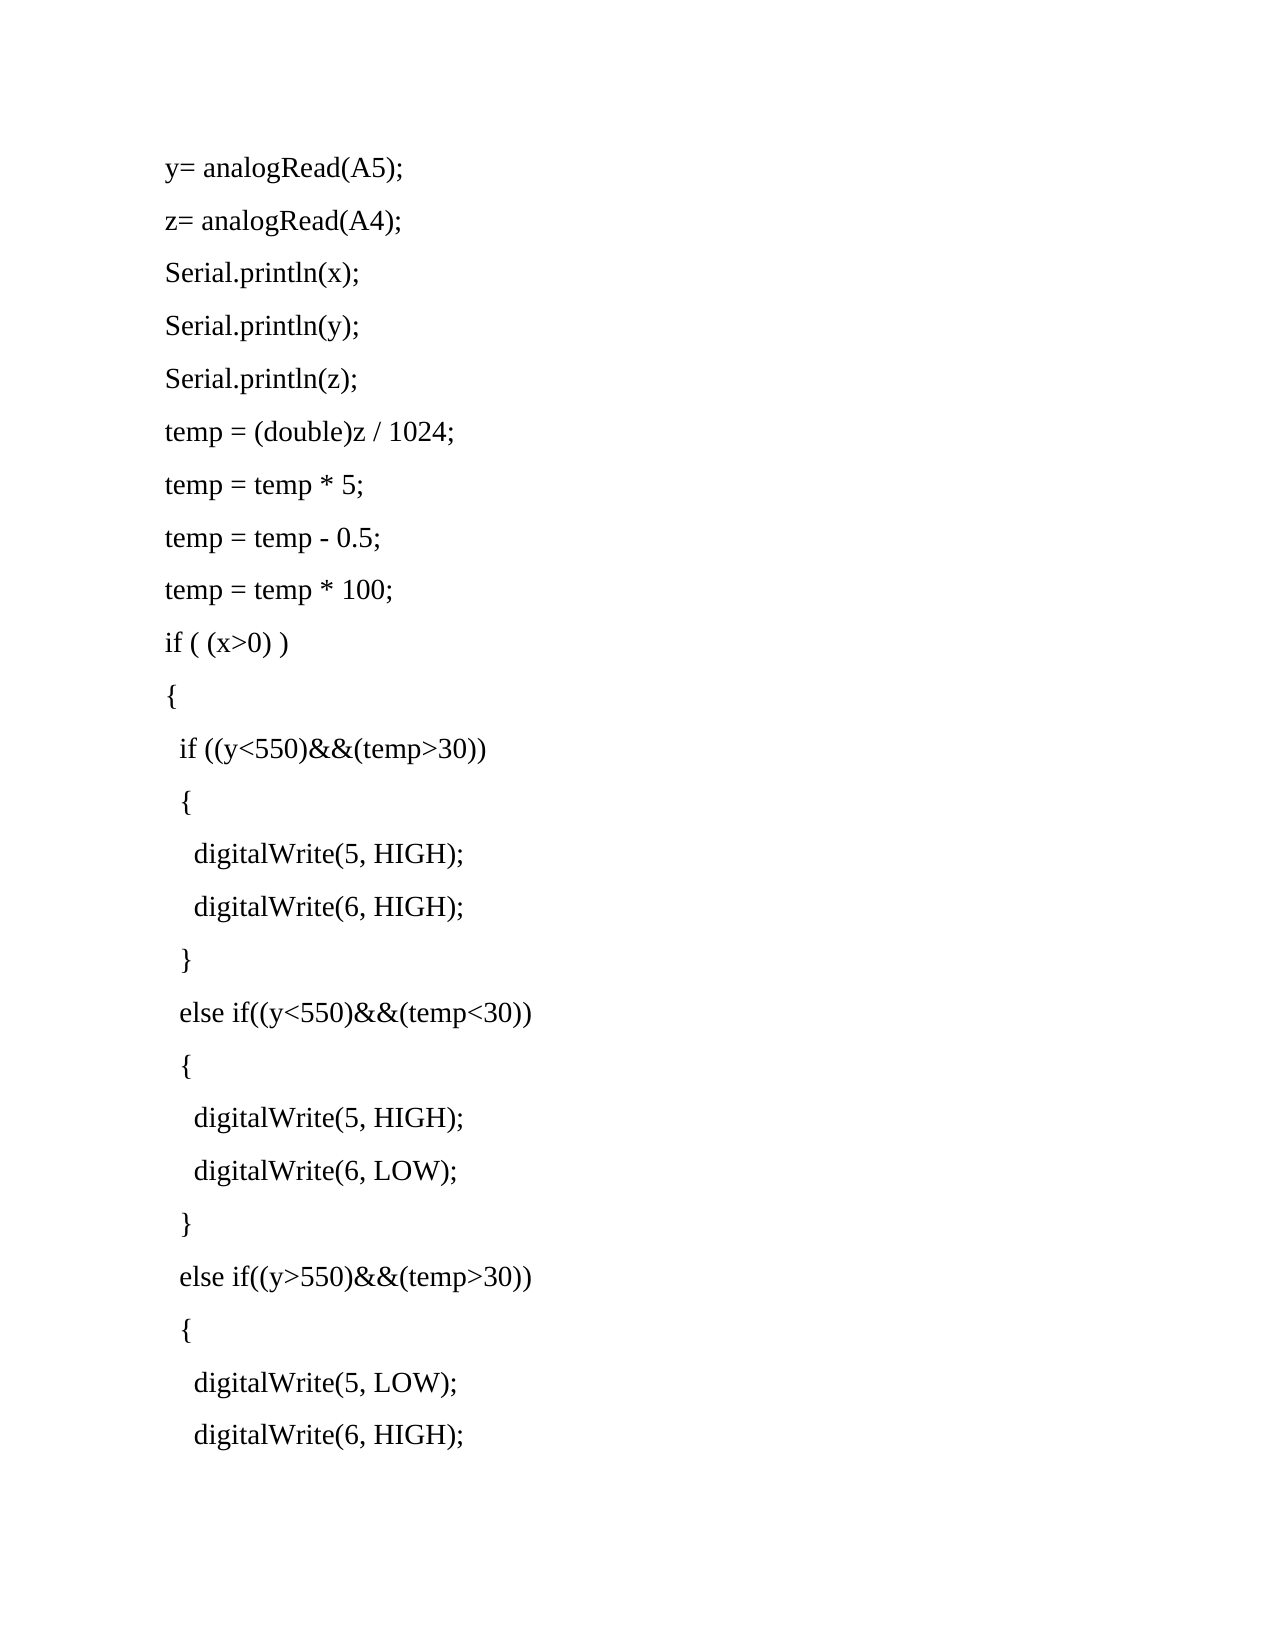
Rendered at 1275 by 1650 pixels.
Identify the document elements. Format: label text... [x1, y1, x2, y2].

text digitalWrite(6, HIGH); [150, 1417, 1125, 1451]
text else if((y>550)&&(temp>30)) [150, 1259, 1125, 1293]
text Serial.println(x); [150, 256, 1125, 289]
text { [150, 784, 1125, 817]
text } [150, 1206, 1125, 1240]
text digitalWrite(5, LOW); [150, 1365, 1125, 1398]
text y= analogRead(A5); [150, 150, 1125, 183]
text else if((y<550)&&(temp<30)) [150, 995, 1125, 1028]
text if ((y<550)&&(temp>30)) [150, 731, 1125, 764]
text temp = temp * 5; [150, 467, 1125, 500]
text Serial.println(y); [150, 308, 1125, 342]
text { [150, 678, 1125, 712]
text } [150, 942, 1125, 976]
text z= analogRead(A4); [150, 203, 1125, 236]
text digitalWrite(6, LOW); [150, 1153, 1125, 1187]
text digitalWrite(5, HIGH); [150, 1101, 1125, 1134]
text { [150, 1312, 1125, 1345]
text temp = temp - 0.5; [150, 520, 1125, 553]
text temp = temp * 100; [150, 572, 1125, 606]
text if ( (x>0) ) [150, 625, 1125, 659]
text Serial.println(z); [150, 361, 1125, 395]
text temp = (double)z / 1024; [150, 414, 1125, 448]
text digitalWrite(6, HIGH); [150, 889, 1125, 923]
text { [150, 1048, 1125, 1081]
text digitalWrite(5, HIGH); [150, 837, 1125, 870]
